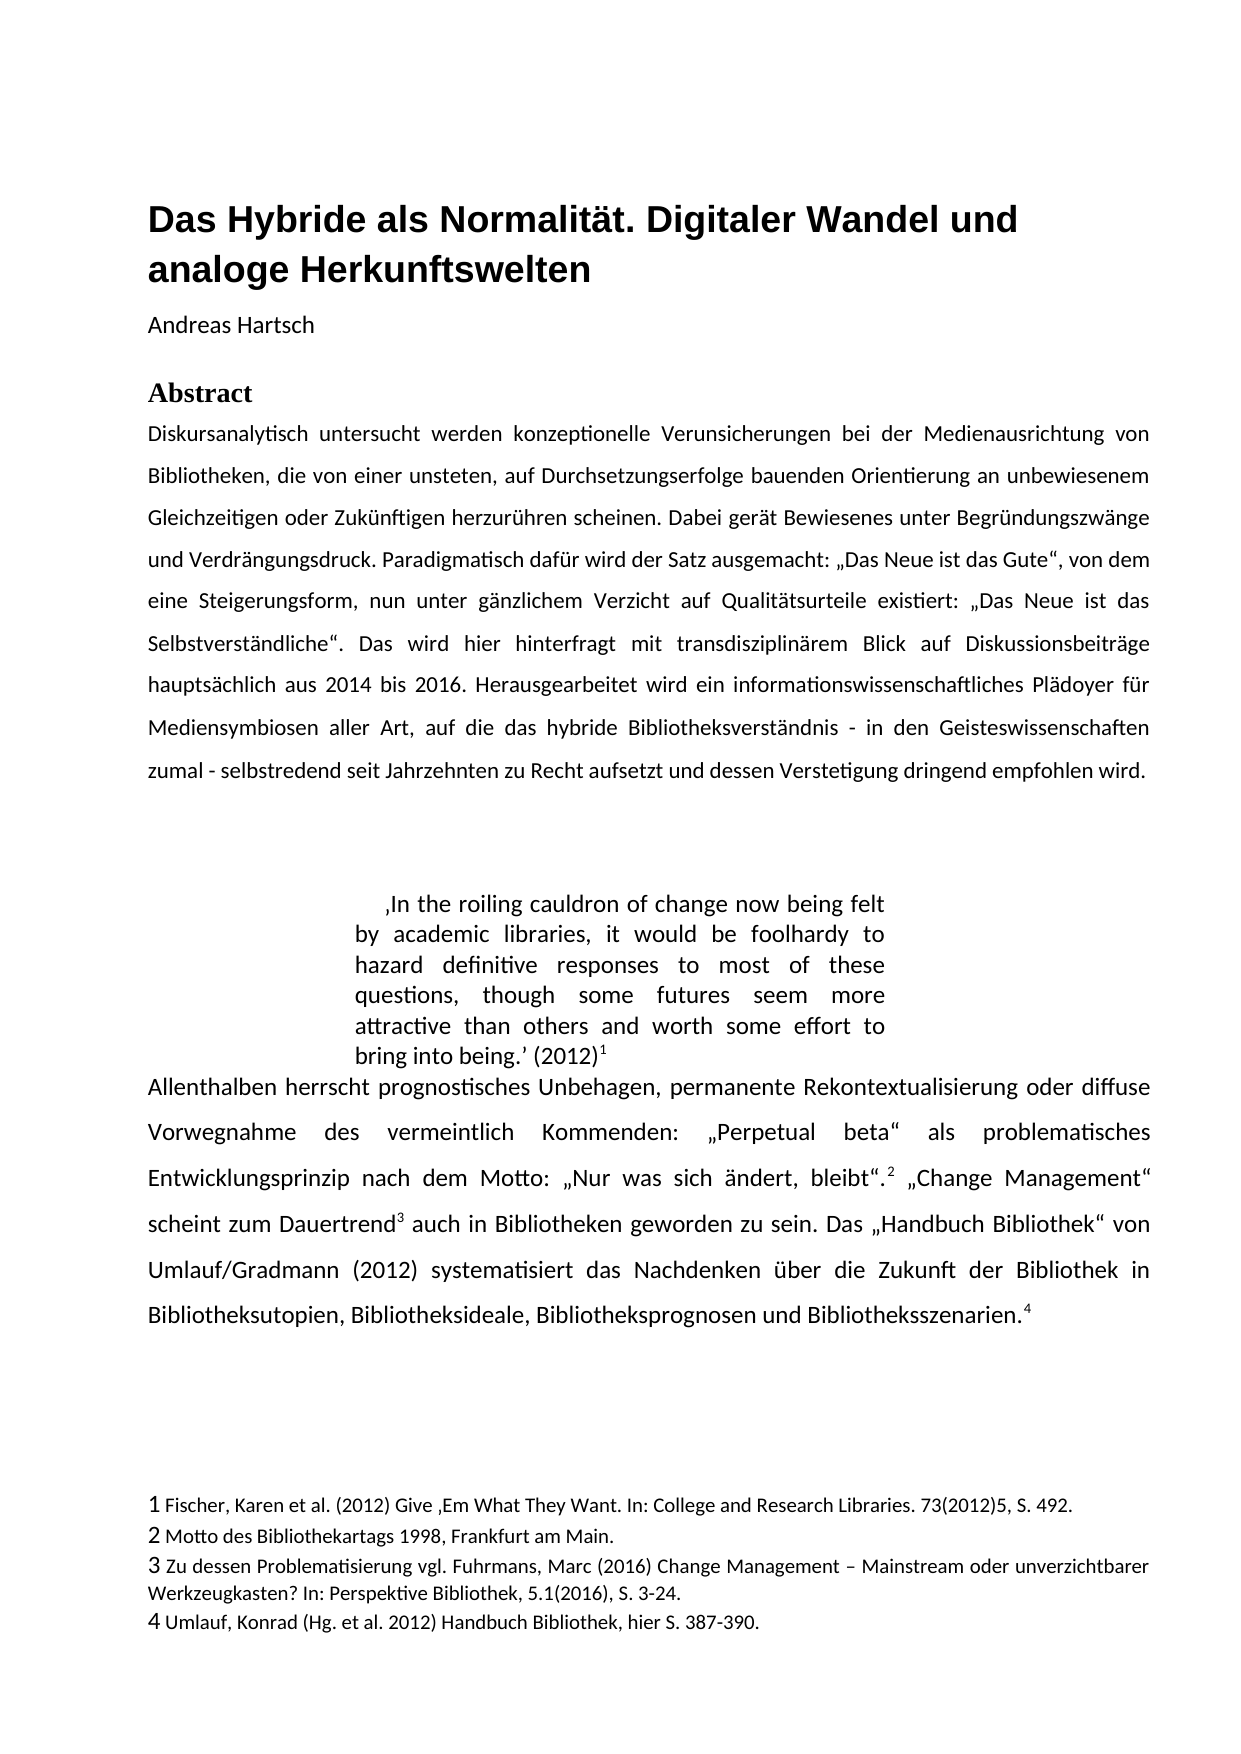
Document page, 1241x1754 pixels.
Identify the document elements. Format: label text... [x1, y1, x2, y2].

text Diskursanalytisch untersucht werden konzeptionelle Verunsicherungen bei der Medienausrichtung von Bibliotheken, die von einer unsteten, auf Durchsetzungserfolge bauenden Orientierung an unbewiesenem Gleichzeitigen oder Zukünftigen herzurühren scheinen. Dabei gerät Bewiesenes unter Begründungszwänge und Verdrängungsdruck. Paradigmatisch dafür wird der Satz ausgemacht: „Das Neue ist das Gute“, von dem eine Steigerungsform, nun unter gänzlichem Verzicht auf Qualitätsurteile existiert: „Das Neue ist das Selbstverständliche“. Das wird hier hinterfragt mit transdisziplinärem Blick auf Diskussionsbeiträge hauptsächlich aus 2014 bis 2016. Herausgearbeitet wird ein informationswissenschaftliches Plädoyer für Mediensymbiosen aller Art, auf die das hybride Bibliotheksverständnis - in den Geisteswissenschaften zumal - selbstredend seit Jahrzehnten zu Recht aufsetzt und dessen Verstetigung dringend empfohlen wird. [148, 419, 1152, 785]
text ‚In the roiling cauldron of change now being felt by academic libraries, it would be foolhardy to hazard definitive responses to most of these questions, though some futures seem more attractive than others and worth some effort to bring into being.’ (2012) [354, 888, 886, 1071]
subtitle Abstract [148, 376, 1152, 408]
title Das Hybride als Normalität. Digitaler Wandel und analoge Herkunftswelten [148, 198, 1152, 290]
text Allenthalben herrscht prognostisches Unbehagen, permanente Rekontextualisierung oder diffuse Vorwegnahme des vermeintlich Kommenden: „Perpetual beta“ als problematisches Entwicklungsprinzip nach dem Motto: „Nur was sich ändert, bleibt“. „Change Management“ scheint zum Dauertrend auch in Bibliotheken geworden zu sein. Das „Handbuch Bibliothek“ von Umlauf/Gradmann (2012) systematisiert das Nachdenken über die Zukunft der Bibliothek in Bibliotheksutopien, Bibliotheksideale, Bibliotheksprognosen und Bibliotheksszenarien. [148, 1071, 1152, 1330]
text Andreas Hartsch [148, 309, 1152, 340]
